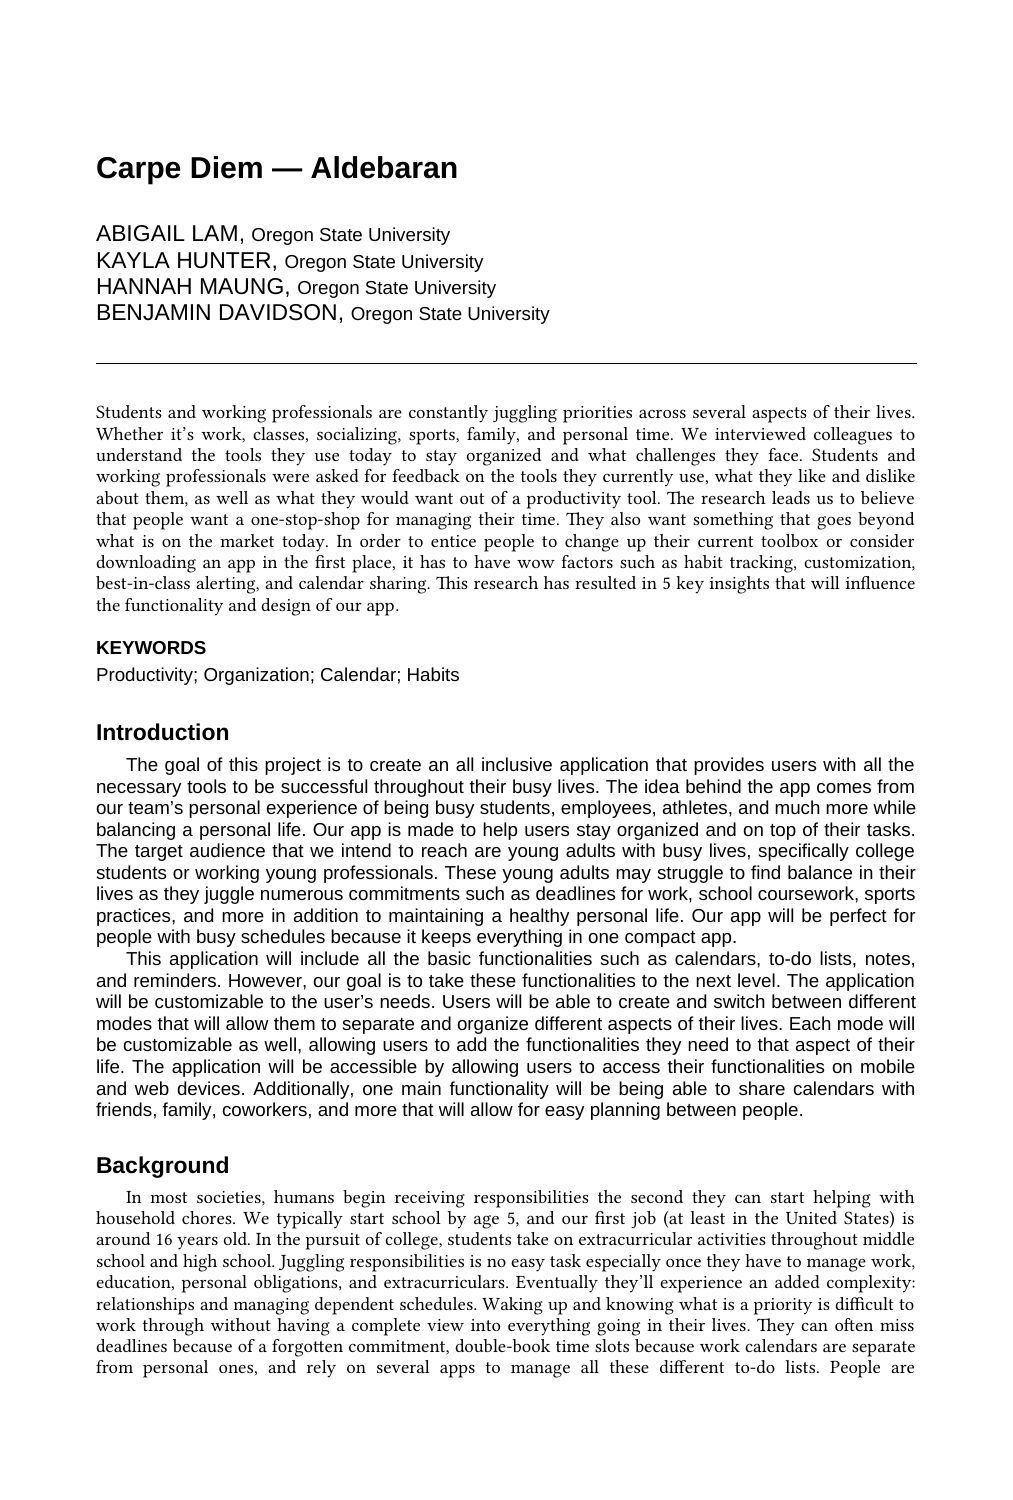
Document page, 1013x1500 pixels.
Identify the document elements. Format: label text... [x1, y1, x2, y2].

text Productivity; Organization; Calendar; Habits [96, 664, 917, 686]
text ABIGAIL LAM, Oregon State University KAYLA HUNTER, Oregon State University HANNAH MAUNG, Oregon State University BENJAMIN DAVIDSON, Oregon State University [96, 220, 917, 326]
text The goal of this project is to create an all inclusive application that provides users with all the necessary tools to be successful throughout their busy lives. The idea behind the app comes from our team’s personal experience of being busy students, employees, athletes, and much more while balancing a personal life. Our app is made to help users stay organized and on top of their tasks. The target audience that we intend to reach are young adults with busy lives, specifically college students or working young professionals. These young adults may struggle to find balance in their lives as they juggle numerous commitments such as deadlines for work, school coursework, sports practices, and more in addition to maintaining a healthy personal life. Our app will be perfect for people with busy schedules because it keeps everything in one compact app. [96, 754, 917, 948]
text KEYWORDS [96, 636, 917, 658]
subtitle Background [96, 1152, 917, 1178]
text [96, 1186, 917, 1378]
subtitle Students and working professionals are constantly juggling priorities across several aspects of their lives. Whether it’s work, classes, socializing, sports, family, and personal time. We interviewed colleagues to understand the tools they use today to stay organized and what challenges they face. Students and working professionals were asked for feedback on the tools they currently use, what they like and dislike about them, as well as what they would want out of a productivity tool. The research leads us to believe that people want a one-stop-shop for managing their time. They also want something that goes beyond what is on the market today. In order to entice people to change up their current toolbox or consider downloading an app in the first place, it has to have wow factors such as habit tracking, customization, best-in-class alerting, and calendar sharing. This research has resulted in 5 key insights that will influence the functionality and design of our app. [96, 395, 917, 616]
title Carpe Diem — Aldebaran [96, 150, 917, 185]
subtitle Introduction [96, 719, 917, 746]
text This application will include all the basic functionalities such as calendars, to-do lists, notes, and reminders. However, our goal is to take these functionalities to the next level. The application will be customizable to the user’s needs. Users will be able to create and switch between different modes that will allow them to separate and organize different aspects of their lives. Each mode will be customizable as well, allowing users to add the functionalities they need to that aspect of their life. The application will be accessible by allowing users to access their functionalities on mobile and web devices. Additionally, one main functionality will be being able to share calendars with friends, family, coworkers, and more that will allow for easy planning between people. [96, 948, 917, 1120]
